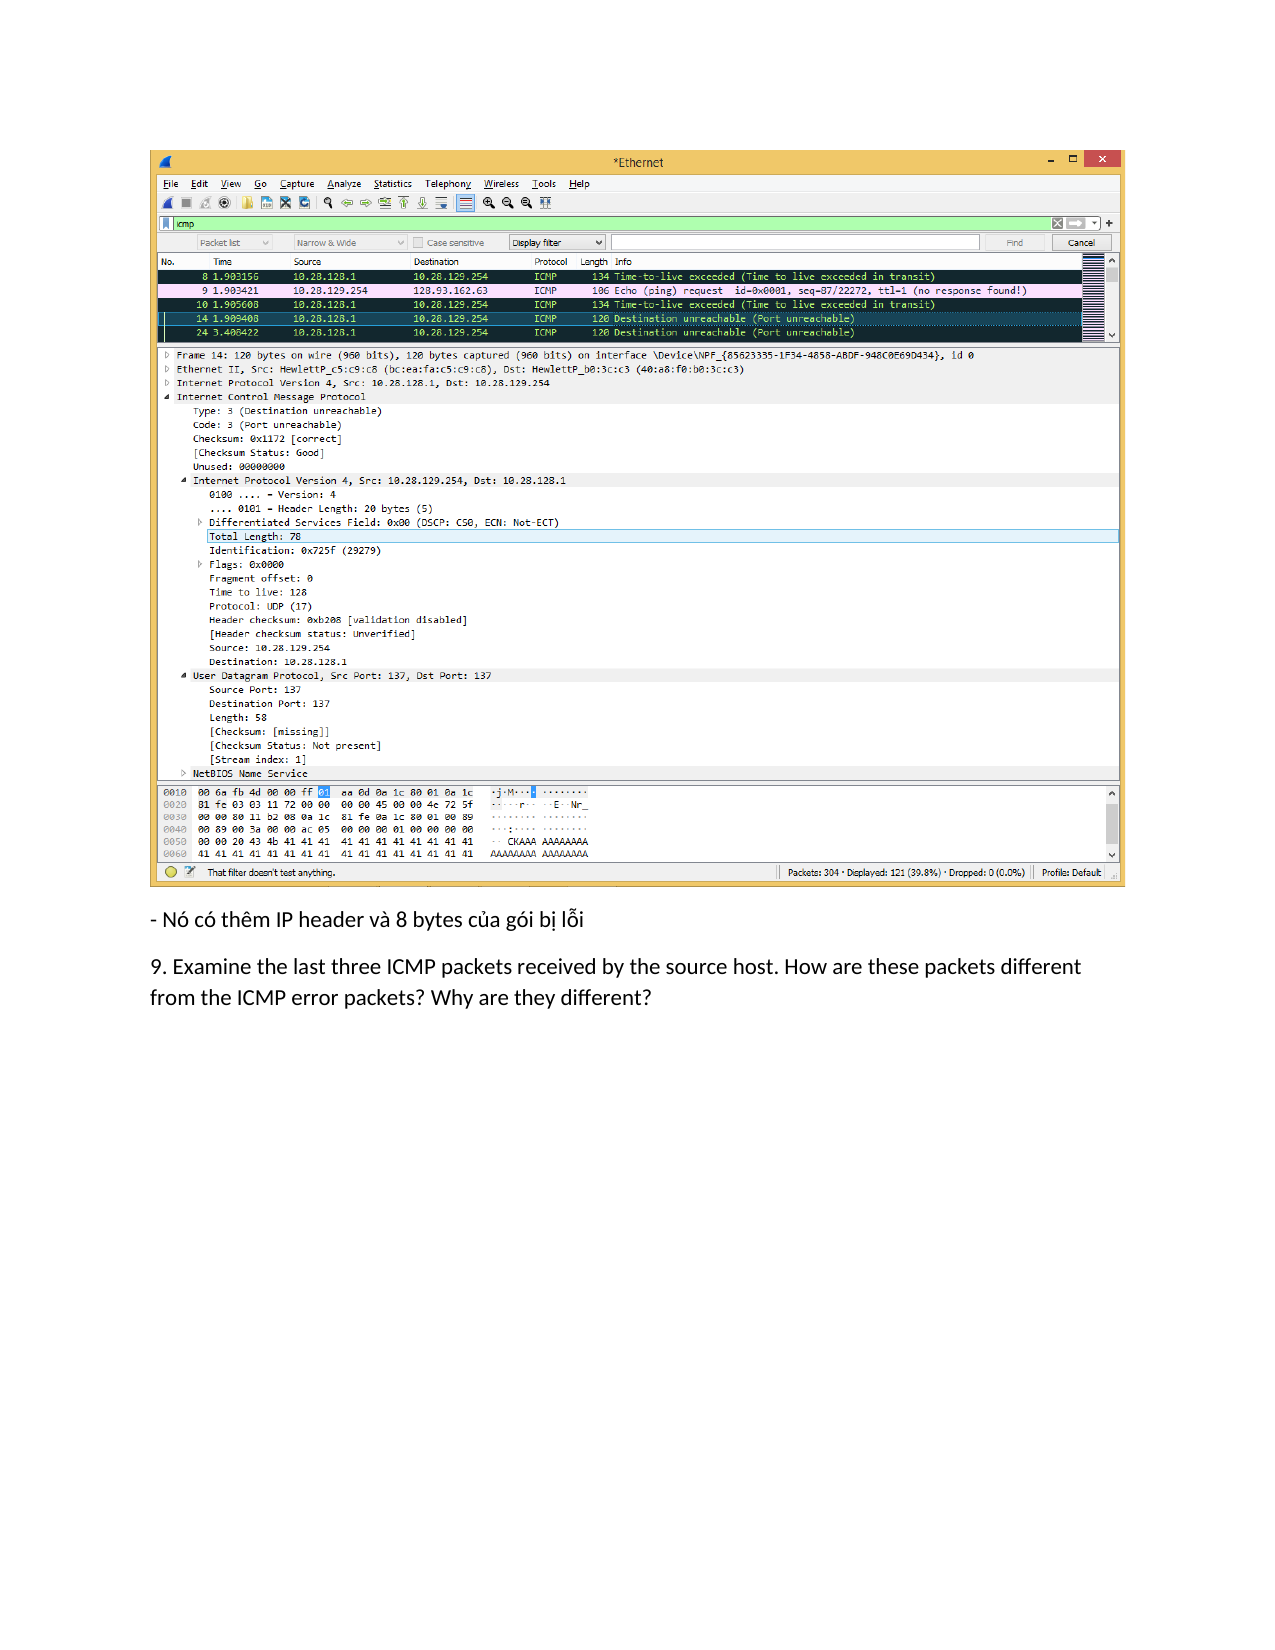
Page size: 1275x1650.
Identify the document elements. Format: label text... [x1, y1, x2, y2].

text - Nó có thêm IP header và 8 bytes của gói bị lỗi [150, 906, 1125, 934]
text 9. Examine the last three ICMP packets received by the source host. How are these packets different from the ICMP error packets? Why are they different? [150, 952, 1125, 1011]
picture [150, 150, 1125, 887]
